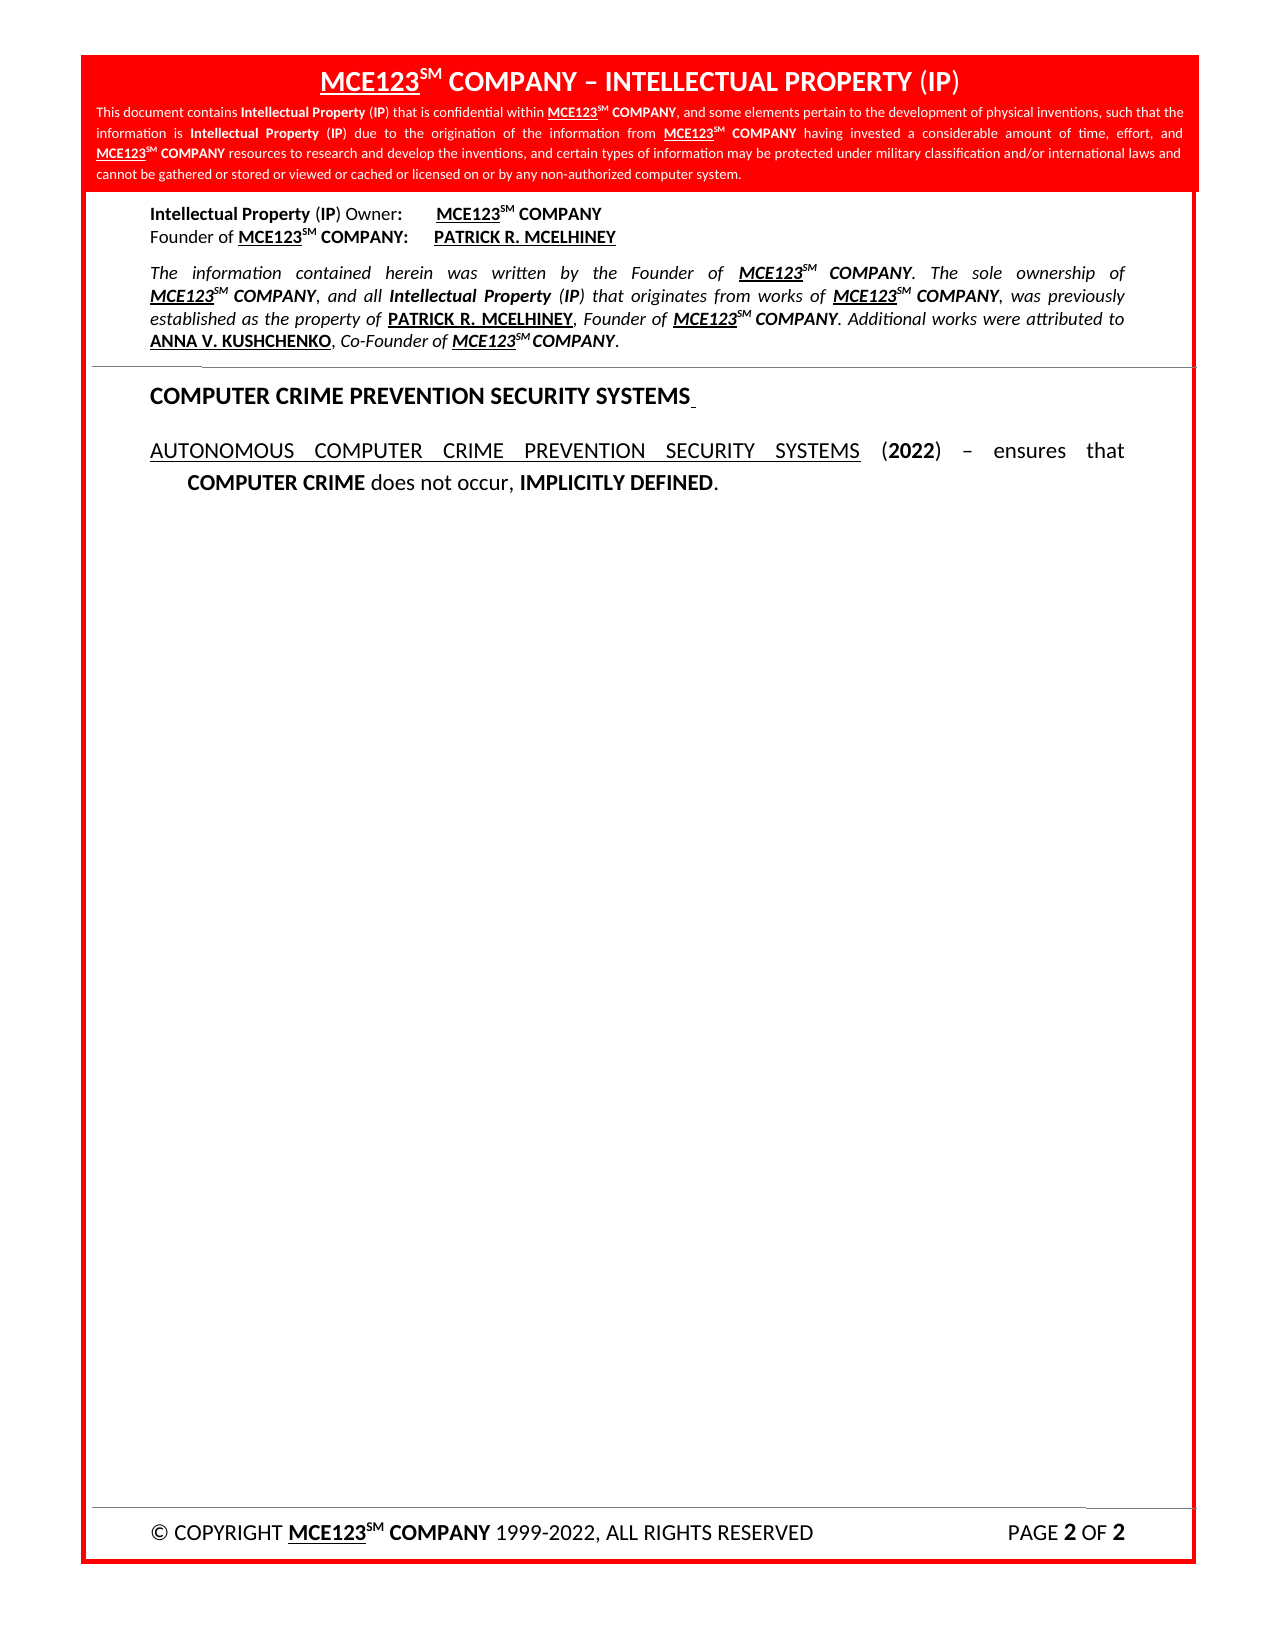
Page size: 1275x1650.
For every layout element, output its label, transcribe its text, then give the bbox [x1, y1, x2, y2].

text AUTONOMOUS COMPUTER CRIME PREVENTION SECURITY SYSTEMS (2022) – ensures that COMPUTER CRIME does not occur, IMPLICITLY DEFINED. [150, 436, 1125, 497]
text COMPUTER CRIME PREVENTION SECURITY SYSTEMS [150, 381, 1125, 411]
